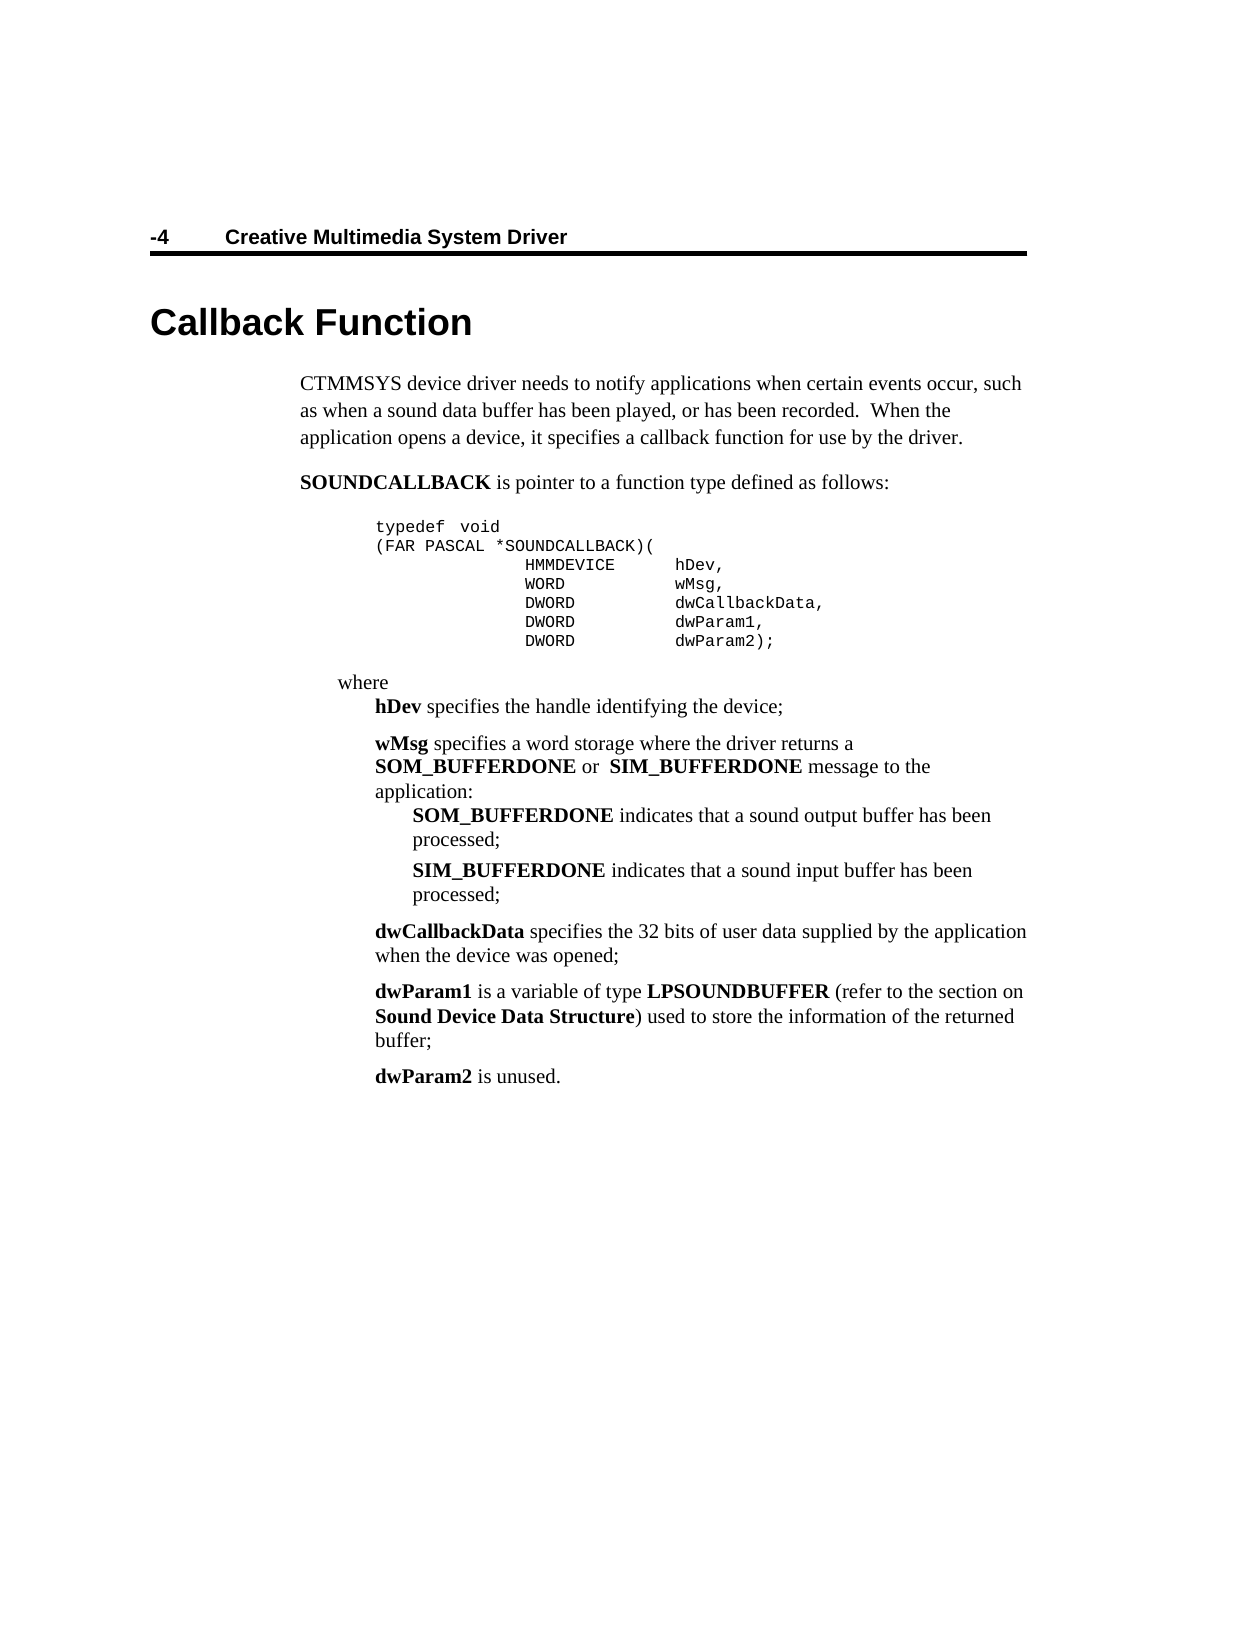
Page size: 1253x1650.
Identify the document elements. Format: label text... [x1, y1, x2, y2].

text SIM_BUFFERDONE indicates that a sound input buffer has been processed; [412, 858, 1027, 906]
text dwCallbackData specifies the 32 bits of user data supplied by the application when the device was opened; [375, 919, 1027, 967]
text WORD wMsg, [525, 576, 1027, 594]
text HMMDEVICE hDev, [525, 557, 1027, 576]
text (FAR PASCAL *SOUNDCALLBACK)( [375, 538, 1027, 557]
text where [337, 670, 1027, 694]
text wMsg specifies a word storage where the driver returns a SOM_BUFFERDONE or SIM_BUFFERDONE message to the application: [375, 730, 1027, 803]
text DWORD dwCallbackData, [525, 594, 1027, 613]
text SOUNDCALLBACK is pointer to a function type defined as follows: [300, 467, 1027, 494]
text dwParam1 is a variable of type LPSOUNDBUFFER (refer to the section on Sound Device Data Structure) used to store the information of the returned buffer; [375, 979, 1027, 1052]
text DWORD dwParam2); [525, 632, 1027, 651]
text typedef void [375, 519, 1027, 538]
text DWORD dwParam1, [525, 613, 1027, 632]
text dwParam2 is unused. [375, 1064, 1027, 1088]
text CTMMSYS device driver needs to notify applications when certain events occur, such as when a sound data buffer has been played, or has been recorded. When the application opens a device, it specifies a callback function for use by the driver. [300, 368, 1027, 449]
text hDev specifies the handle identifying the device; [375, 694, 1027, 718]
text SOM_BUFFERDONE indicates that a sound output buffer has been processed; [412, 803, 1027, 851]
text Callback Function [150, 300, 1027, 343]
